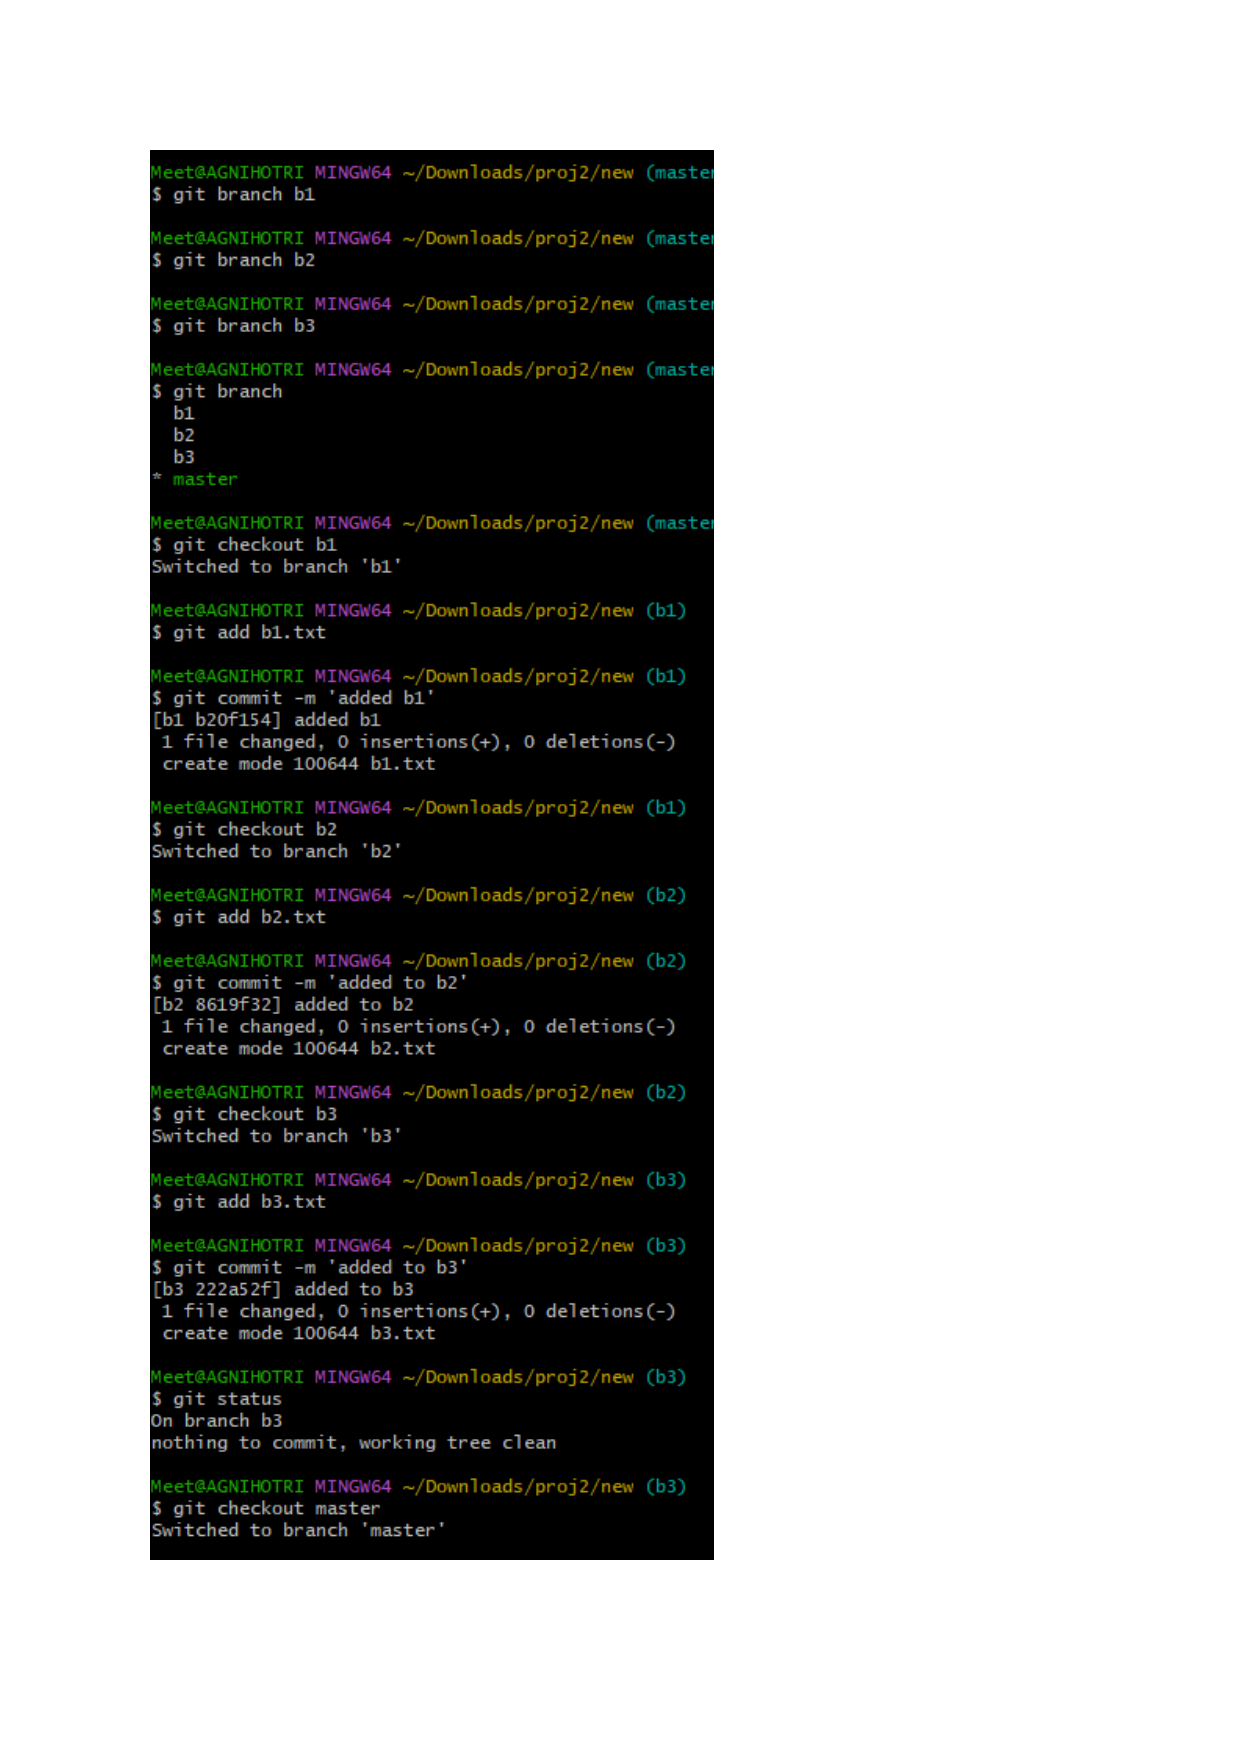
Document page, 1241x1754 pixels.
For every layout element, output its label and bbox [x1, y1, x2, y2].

picture [150, 150, 714, 1560]
